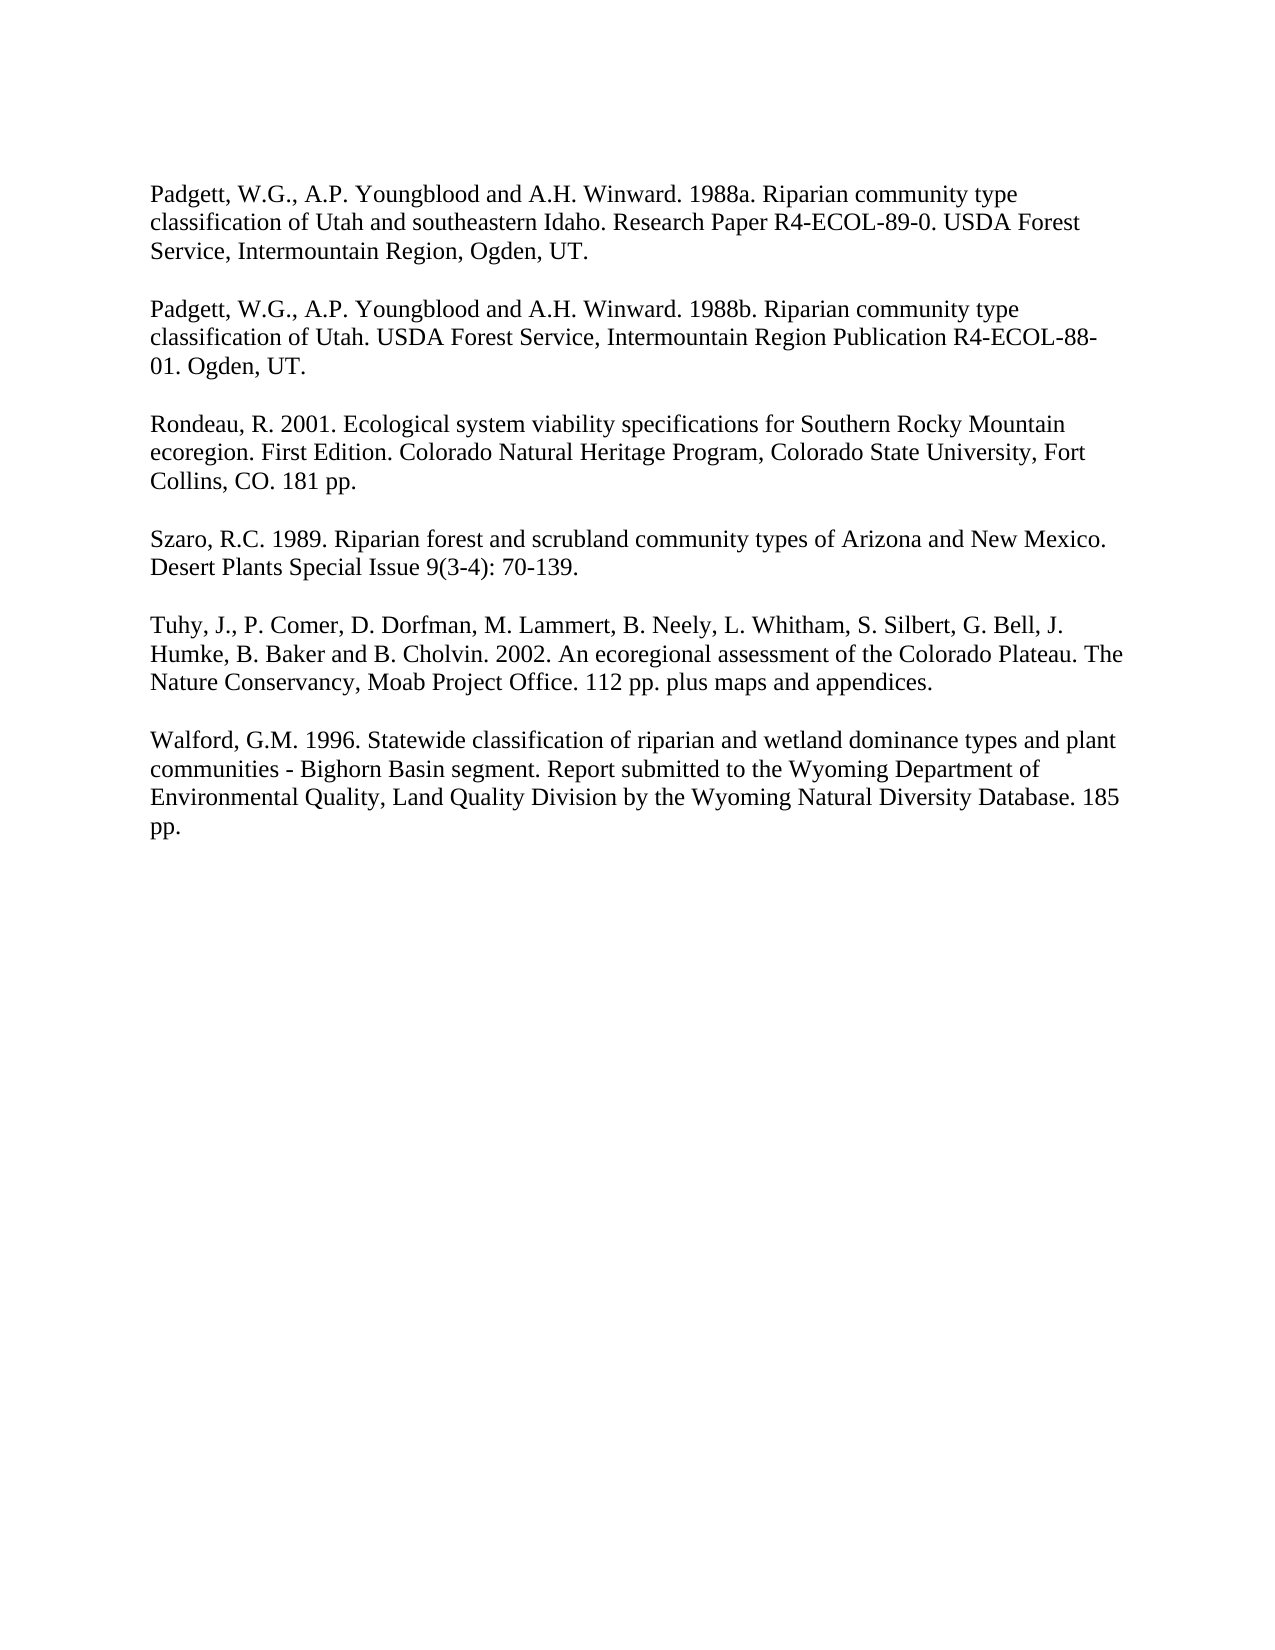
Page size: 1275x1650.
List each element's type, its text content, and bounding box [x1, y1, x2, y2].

text Padgett, W.G., A.P. Youngblood and A.H. Winward. 1988a. Riparian community type classification of Utah and southeastern Idaho. Research Paper R4-ECOL-89-0. USDA Forest Service, Intermountain Region, Ogden, UT. [150, 179, 1125, 265]
text Rondeau, R. 2001. Ecological system viability specifications for Southern Rocky Mountain ecoregion. First Edition. Colorado Natural Heritage Program, Colorado State University, Fort Collins, CO. 181 pp. [150, 409, 1125, 495]
text Szaro, R.C. 1989. Riparian forest and scrubland community types of Arizona and New Mexico. Desert Plants Special Issue 9(3-4): 70-139. [150, 524, 1125, 581]
text Padgett, W.G., A.P. Youngblood and A.H. Winward. 1988b. Riparian community type classification of Utah. USDA Forest Service, Intermountain Region Publication R4-ECOL-88-01. Ogden, UT. [150, 294, 1125, 380]
text Tuhy, J., P. Comer, D. Dorfman, M. Lammert, B. Neely, L. Whitham, S. Silbert, G. Bell, J. Humke, B. Baker and B. Cholvin. 2002. An ecoregional assessment of the Colorado Plateau. The Nature Conservancy, Moab Project Office. 112 pp. plus maps and appendices. [150, 610, 1125, 696]
text Walford, G.M. 1996. Statewide classification of riparian and wetland dominance types and plant communities - Bighorn Basin segment. Report submitted to the Wyoming Department of Environmental Quality, Land Quality Division by the Wyoming Natural Diversity Database. 185 pp. [150, 725, 1125, 840]
